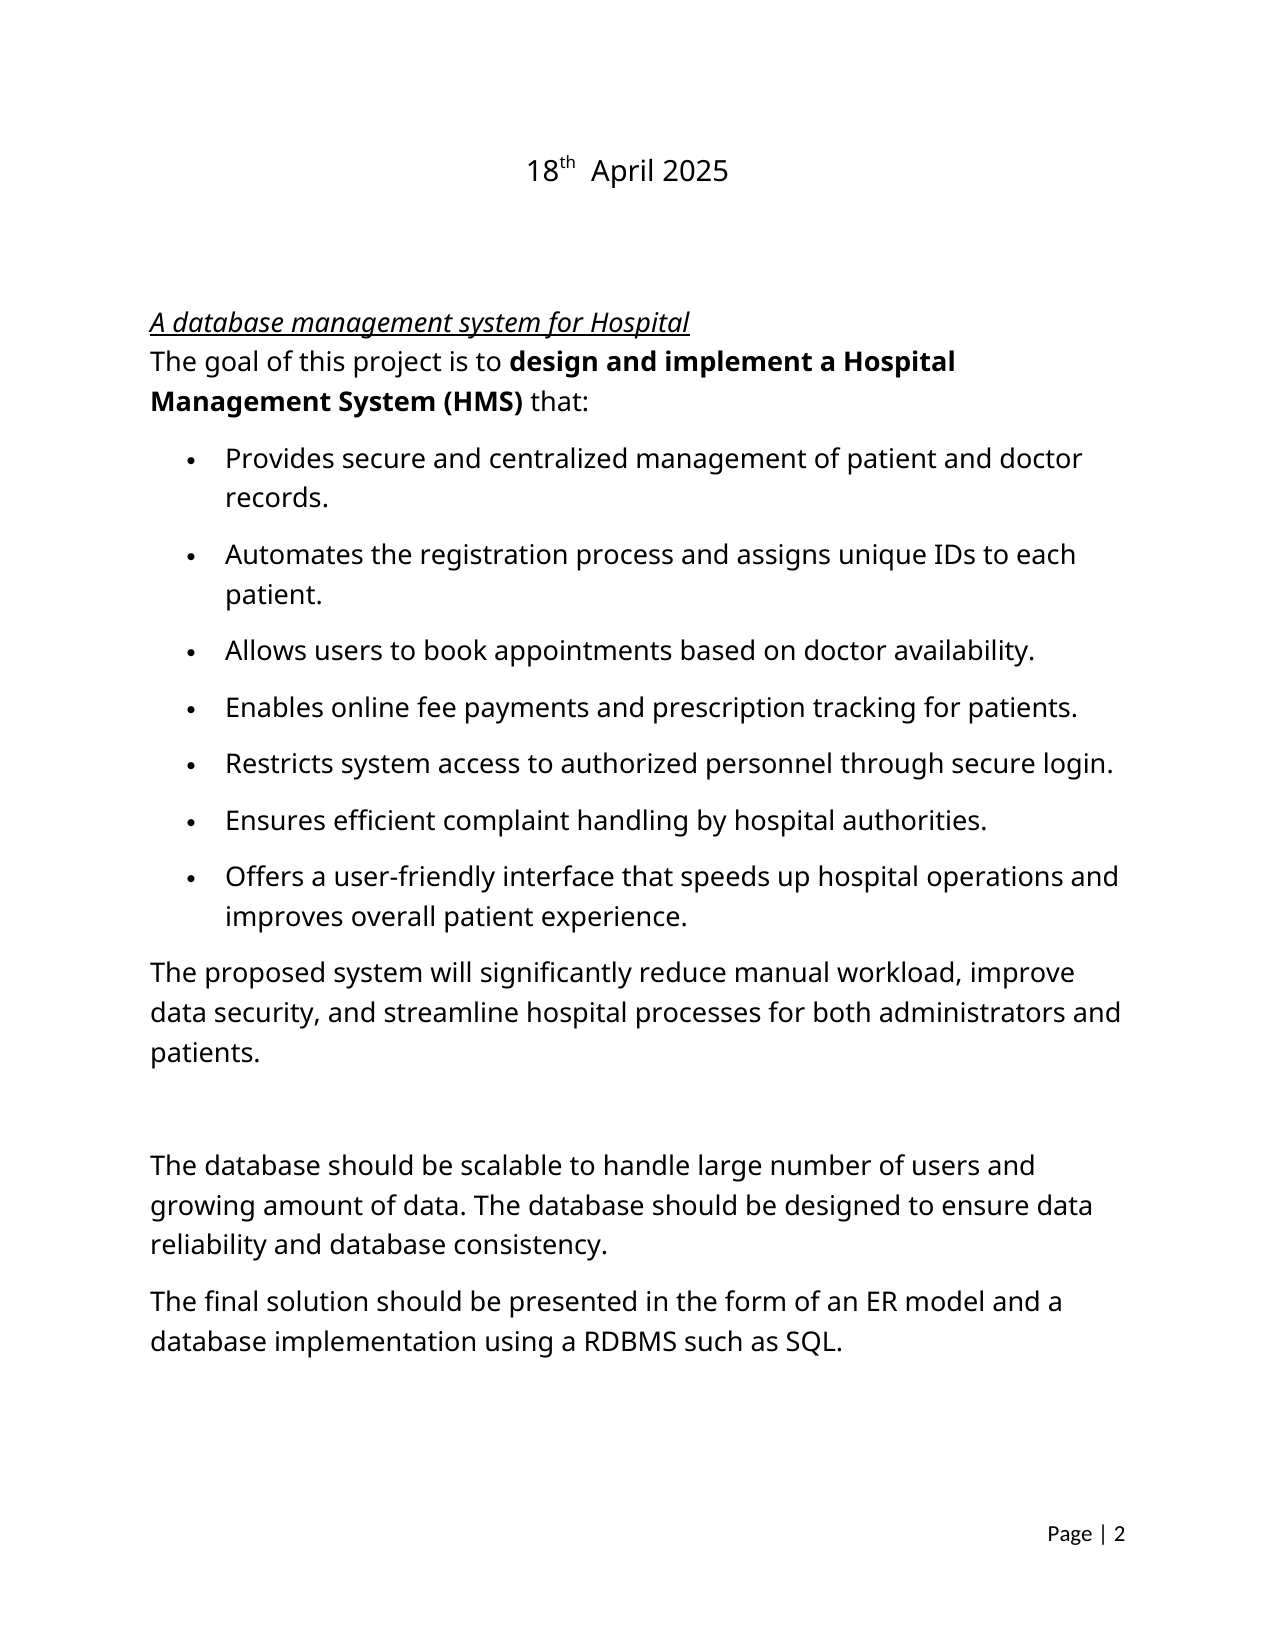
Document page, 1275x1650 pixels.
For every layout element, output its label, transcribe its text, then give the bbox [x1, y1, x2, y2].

text The database should be scalable to handle large number of users and growing amount of data. The database should be designed to ensure data reliability and database consistency. [150, 1146, 1125, 1263]
list Offers a user-friendly interface that speeds up hospital operations and improves overall patient experience. [187, 857, 1125, 934]
list Enables online fee payments and prescription tracking for patients. [187, 688, 1125, 725]
list Automates the registration process and assigns unique IDs to each patient. [187, 535, 1125, 612]
list Allows users to book appointments based on doctor availability. [187, 632, 1125, 668]
list Restricts system access to authorized personnel through secure login. [187, 744, 1125, 781]
list Ensures efficient complaint handling by hospital authorities. [187, 801, 1125, 838]
text The proposed system will significantly reduce manual workload, improve data security, and streamline hospital processes for both administrators and patients. [150, 954, 1125, 1070]
text A database management system for Hospital The goal of this project is to design and implement a Hospital Management System (HMS) that: [150, 303, 1125, 419]
text The final solution should be presented in the form of an ER model and a database implementation using a RDBMS such as SQL. [150, 1282, 1125, 1359]
list Provides secure and centralized management of patient and doctor records. [187, 439, 1125, 516]
text 18th April 2025 [150, 150, 1125, 190]
